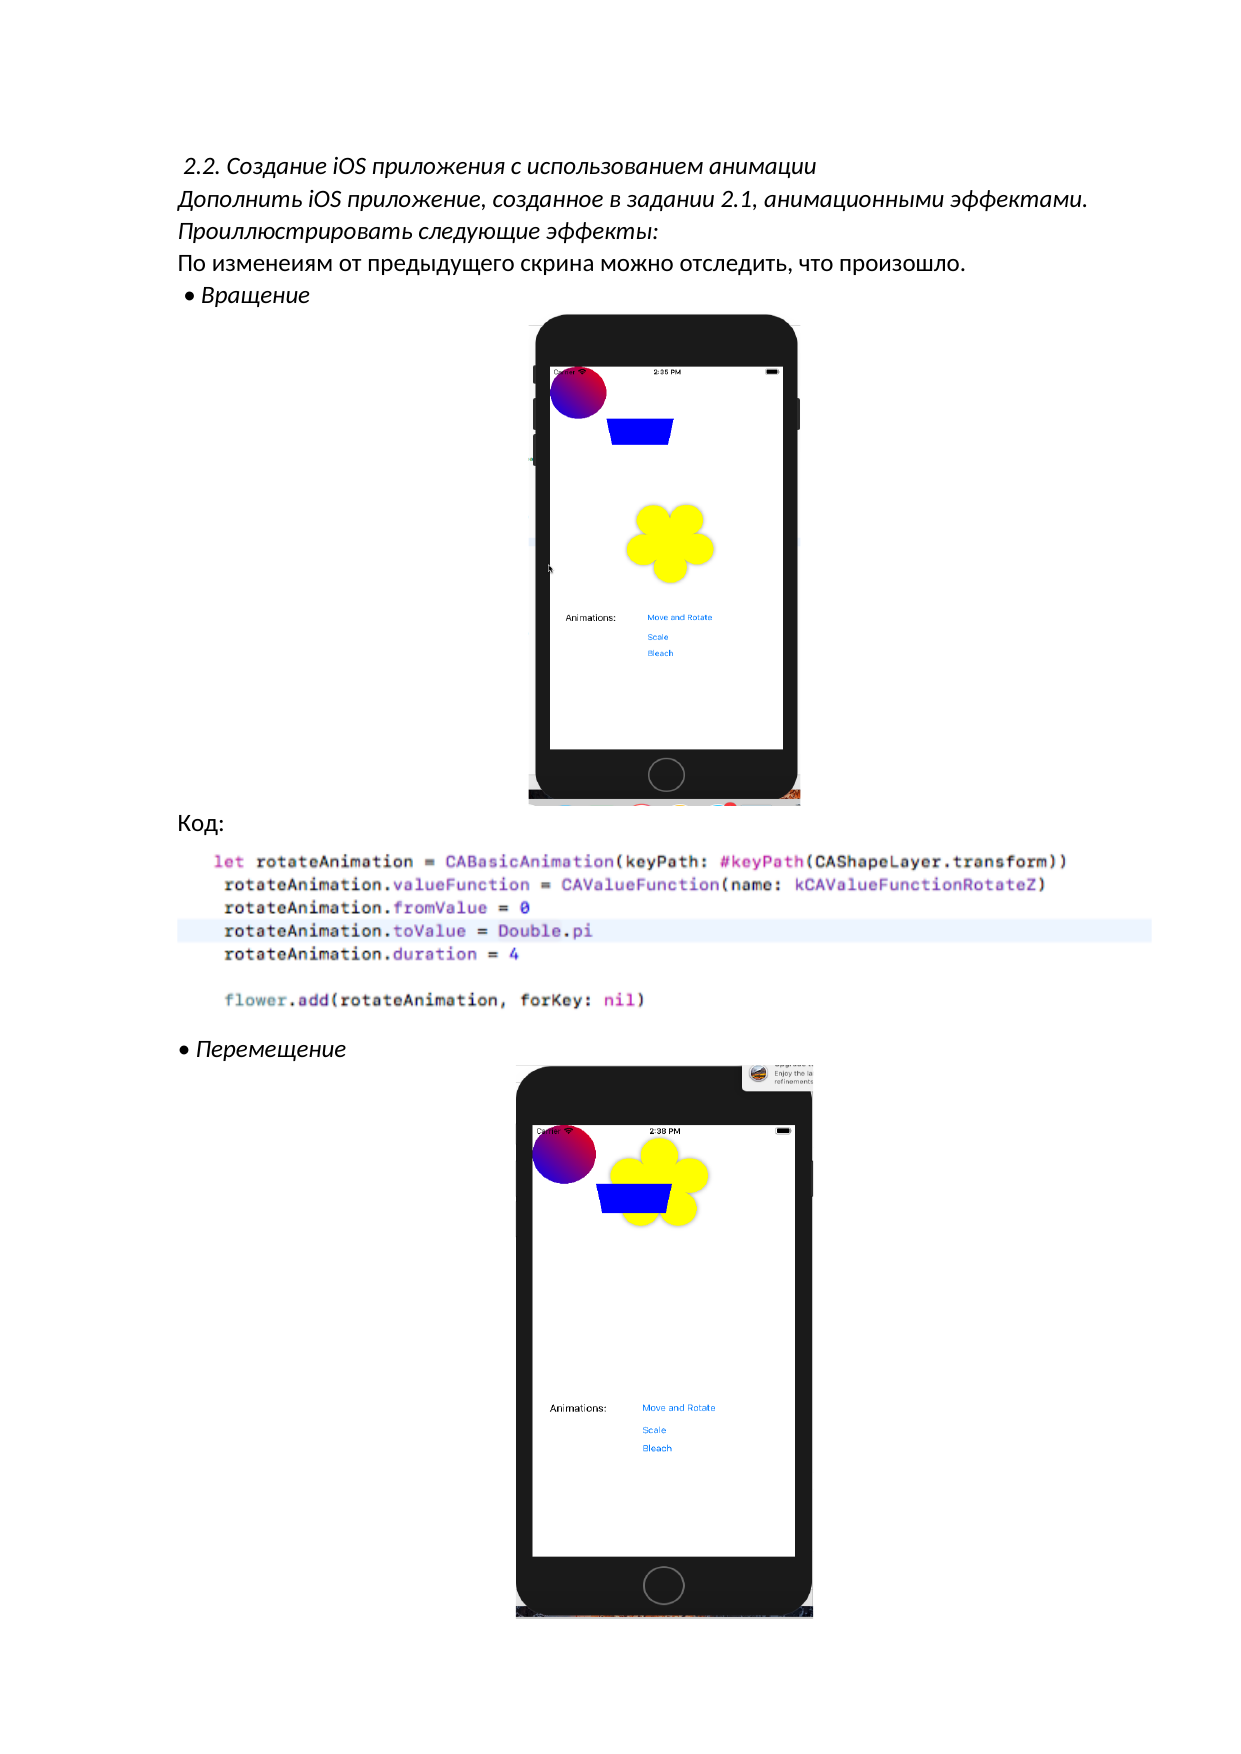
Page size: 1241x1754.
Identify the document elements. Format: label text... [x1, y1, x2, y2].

picture [515, 1065, 814, 1619]
text Код: [177, 807, 1152, 839]
text • Перемещение [177, 1033, 1152, 1064]
picture [528, 311, 801, 806]
text Дополнить iOS приложение, созданное в задании 2.1, анимационными эффектами. Проиллюстрировать следующие эффекты: [177, 183, 1152, 246]
picture [177, 839, 1152, 1032]
text По изменеиям от предыдущего скрина можно отследить, что произошло. [177, 247, 1152, 278]
text 2.2. Создание iOS приложения с использованием анимации [177, 150, 1152, 181]
text • Вращение [177, 279, 1152, 310]
